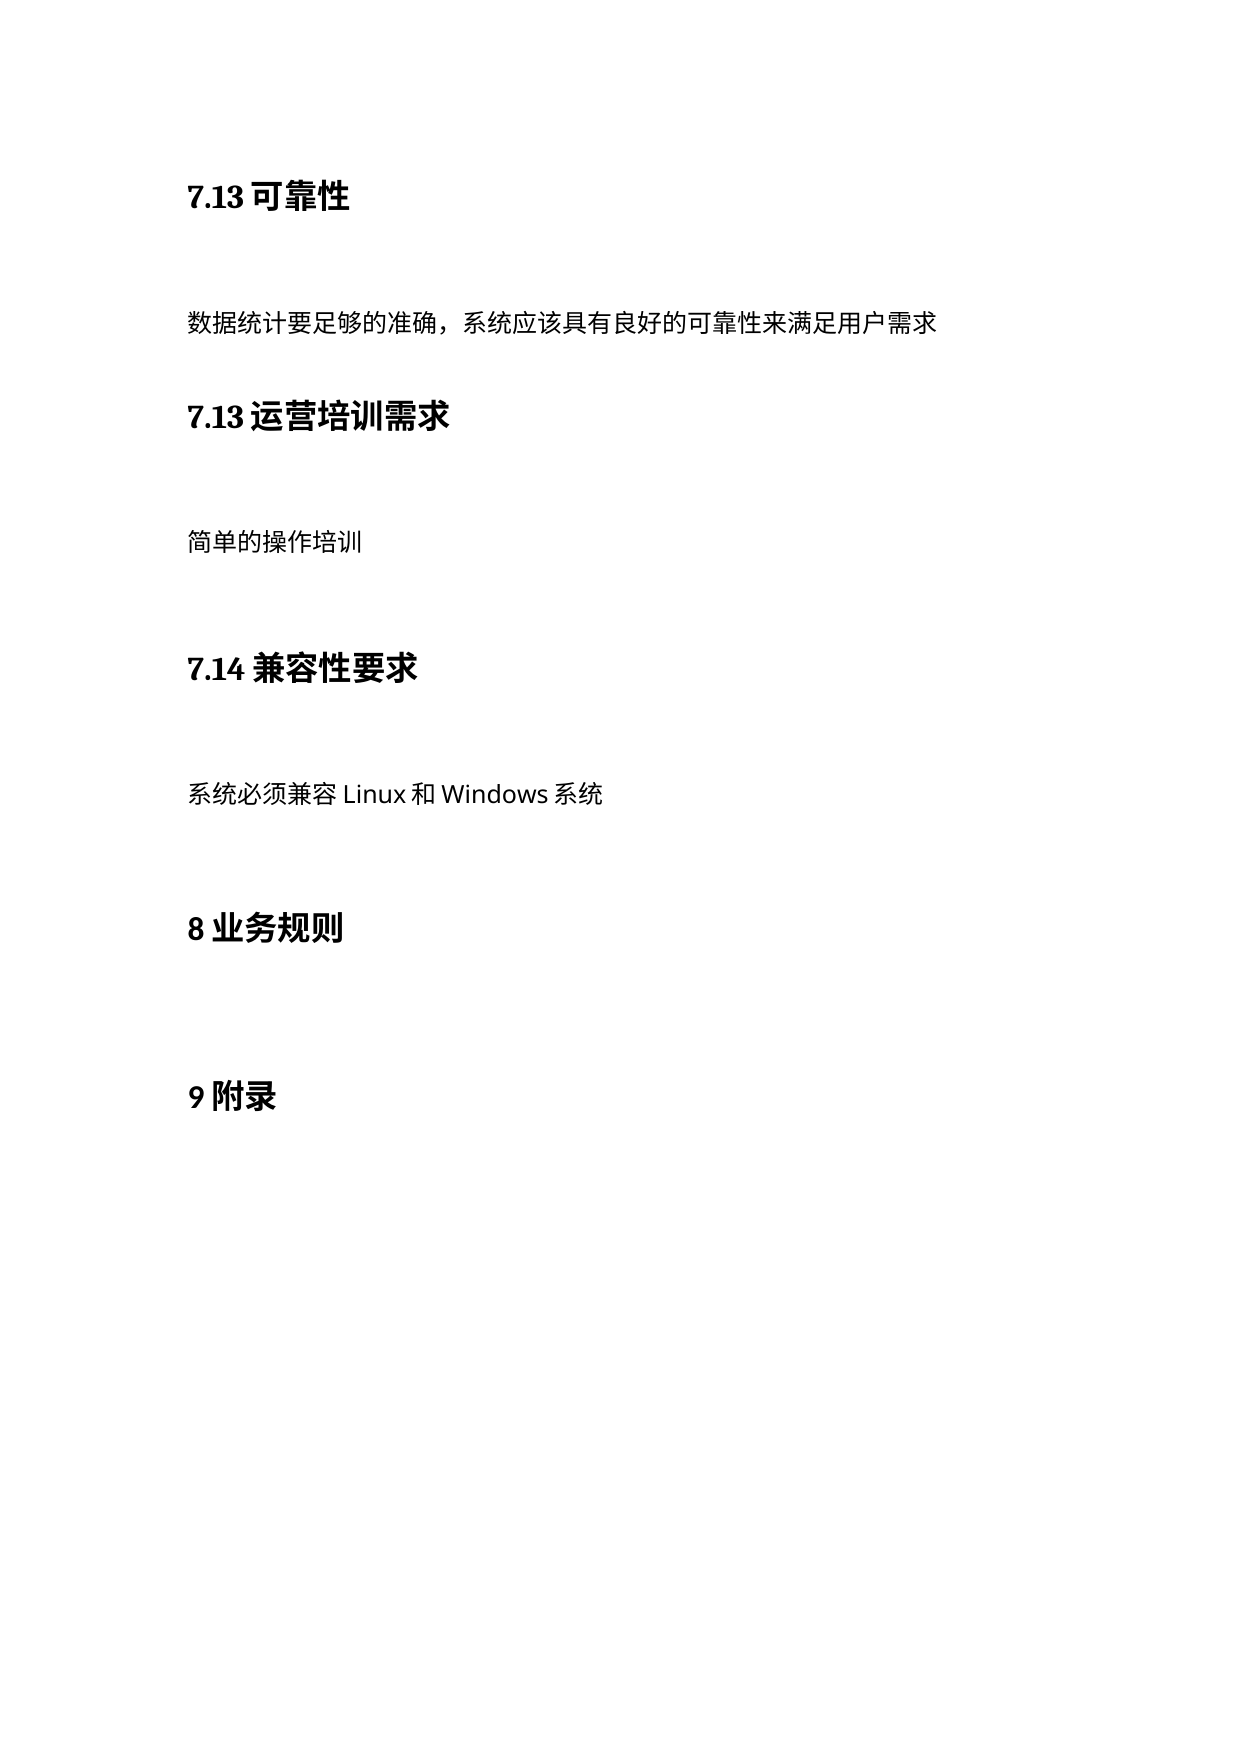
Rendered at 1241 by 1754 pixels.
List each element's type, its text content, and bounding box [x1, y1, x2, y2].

text 数据统计要足够的准确，系统应该具有良好的可靠性来满足用户需求 [187, 289, 1053, 354]
subtitle 7.13可靠性 [187, 162, 1053, 227]
subtitle 7.13运营培训需求 [187, 381, 1053, 446]
subtitle 8业务规则 [187, 893, 1053, 958]
subtitle 7.14兼容性要求 [187, 633, 1053, 698]
text 简单的操作培训 [187, 508, 1053, 573]
text 系统必须兼容Linux和Windows系统 [187, 760, 1053, 825]
subtitle 9附录 [187, 1061, 1053, 1126]
